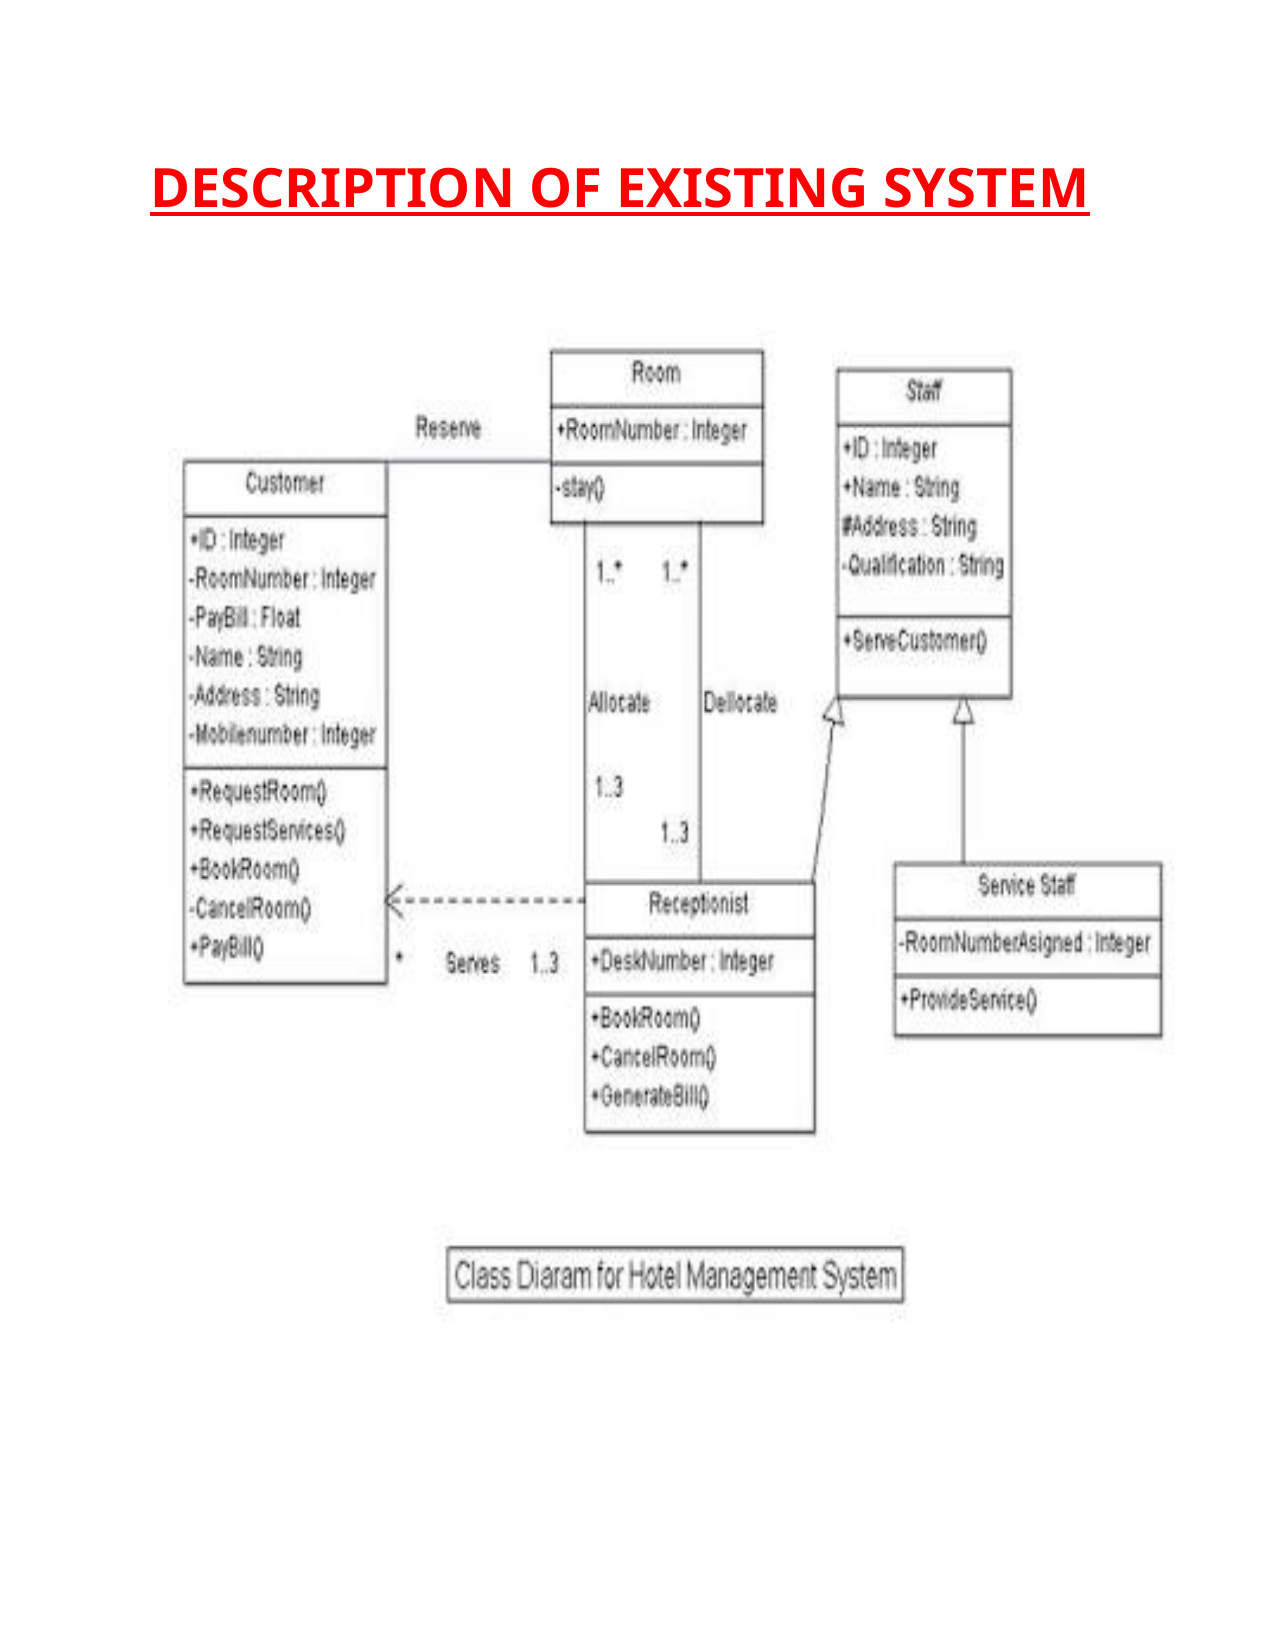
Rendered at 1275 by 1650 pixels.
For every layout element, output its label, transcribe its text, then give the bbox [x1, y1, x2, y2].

picture [150, 328, 1200, 1335]
text DESCRIPTION OF EXISTING SYSTEM [150, 150, 1125, 224]
